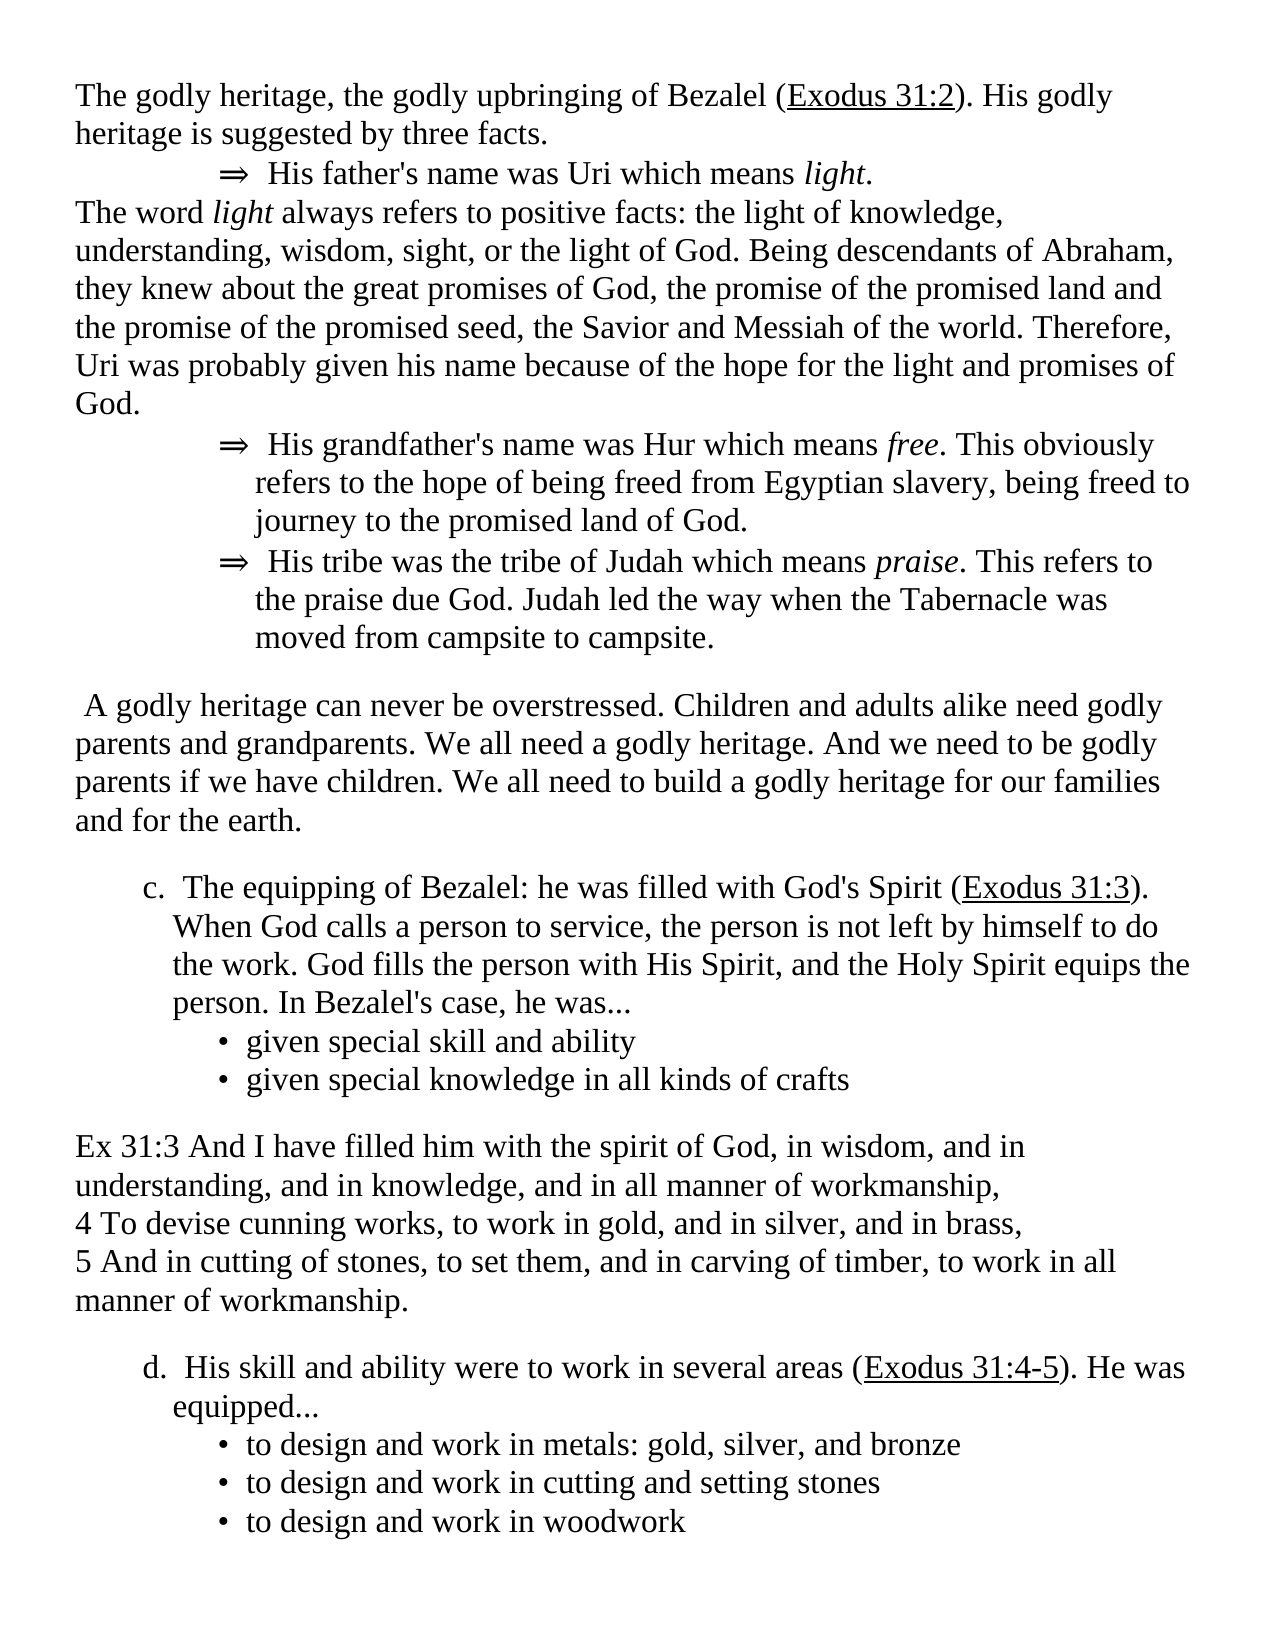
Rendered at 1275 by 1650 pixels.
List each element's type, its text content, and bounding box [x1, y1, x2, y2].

text ⇒ His father's name was Uri which means light. [217, 152, 1200, 192]
text d. His skill and ability were to work in several areas (Exodus 31:4-5). He was equipped... [142, 1348, 1200, 1424]
text A godly heritage can never be overstressed. Children and adults alike need godly parents and grandparents. We all need a godly heritage. And we need to be godly parents if we have children. We all need to build a godly heritage for our families and for the earth. [75, 685, 1200, 838]
text • given special skill and ability [217, 1021, 1200, 1059]
text • to design and work in metals: gold, silver, and bronze [217, 1424, 1200, 1463]
text The word light always refers to positive facts: the light of knowledge, understanding, wisdom, sight, or the light of God. Being descendants of Abraham, they knew about the great promises of God, the promise of the promised land and the promise of the promised seed, the Savior and Messiah of the world. Therefore, Uri was probably given his name because of the hope for the light and promises of God. [75, 192, 1200, 422]
text ⇒ His tribe was the tribe of Judah which means praise. This refers to the praise due God. Judah led the way when the Tabernacle was moved from campsite to campsite. [217, 539, 1200, 656]
text • to design and work in woodwork [217, 1501, 1200, 1539]
text The godly heritage, the godly upbringing of Bezalel (Exodus 31:2). His godly heritage is suggested by three facts. [75, 75, 1200, 152]
text Ex 31:3 And I have filled him with the spirit of God, in wisdom, and in understanding, and in knowledge, and in all manner of workmanship, 4 To devise cunning works, to work in gold, and in silver, and in brass, 5 And in cutting of stones, to set them, and in carving of timber, to work in all manner of workmanship. [75, 1127, 1200, 1318]
text ⇒ His grandfather's name was Hur which means free. This obviously refers to the hope of being freed from Egyptian slavery, being freed to journey to the promised land of God. [217, 422, 1200, 539]
text • given special knowledge in all kinds of crafts [217, 1059, 1200, 1098]
text c. The equipping of Bezalel: he was filled with God's Spirit (Exodus 31:3). When God calls a person to service, the person is not left by himself to do the work. God fills the person with His Spirit, and the Holy Spirit equips the person. In Bezalel's case, he was... [142, 868, 1200, 1021]
text • to design and work in cutting and setting stones [217, 1463, 1200, 1501]
